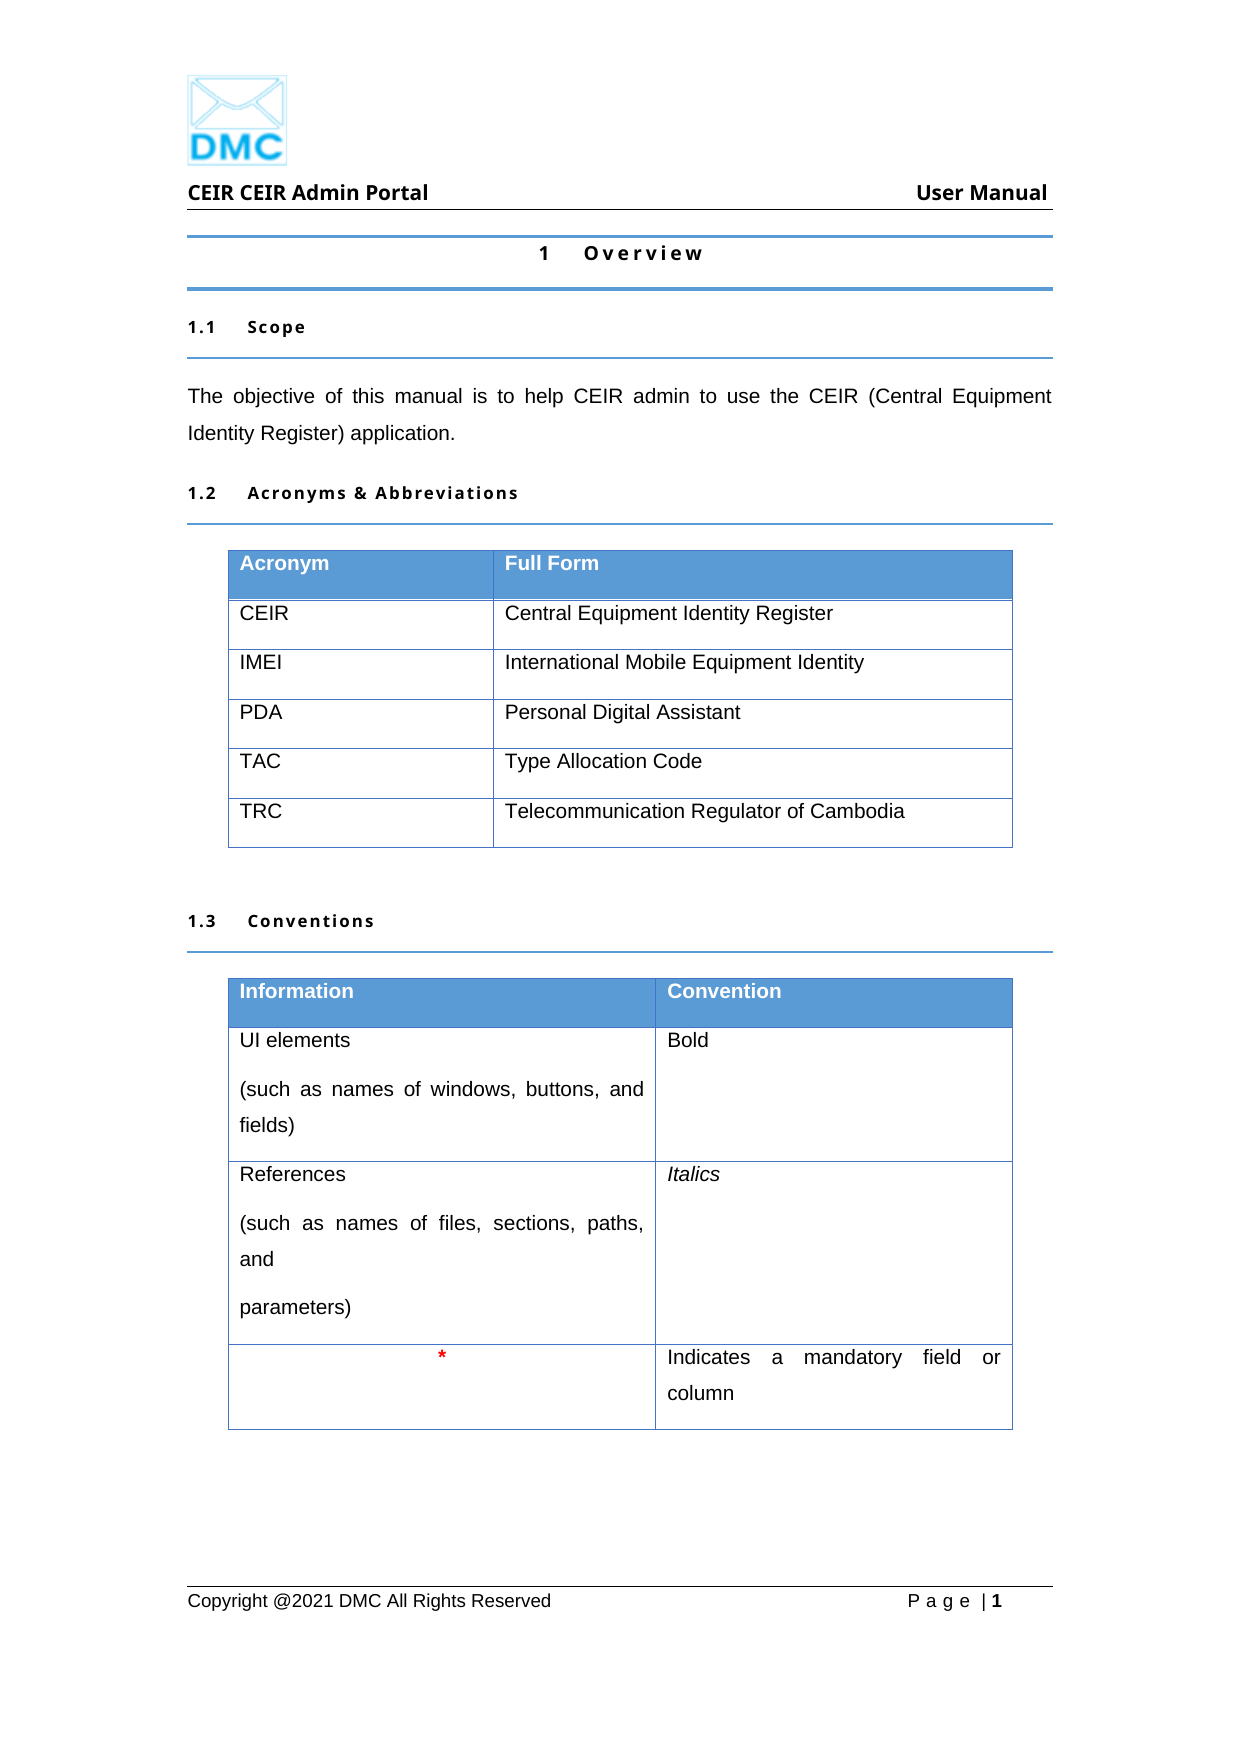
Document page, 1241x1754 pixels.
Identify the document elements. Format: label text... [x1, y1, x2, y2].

table_cell TRC [229, 799, 493, 847]
table_header Information [229, 979, 655, 1027]
table_cell Indicates a mandatory field or column [656, 1345, 1012, 1429]
subtitle Overview [187, 238, 1053, 287]
table_cell IMEI [229, 650, 493, 698]
table_cell PDA [229, 700, 493, 748]
table_cell UI elements (such as names of windows, buttons, and fields) [229, 1028, 655, 1161]
subtitle Conventions [187, 909, 1053, 951]
table_cell Central Equipment Identity Register [494, 601, 1012, 649]
picture [187, 75, 288, 166]
table_cell International Mobile Equipment Identity [494, 650, 1012, 698]
table_cell * [229, 1345, 655, 1429]
table_header Acronym [229, 551, 493, 599]
table_cell Bold [656, 1028, 1012, 1161]
table_cell TAC [229, 749, 493, 797]
table_cell References (such as names of files, sections, paths, and parameters) [229, 1162, 655, 1343]
table_cell Italics [656, 1162, 1012, 1343]
table_header Full Form [494, 551, 1012, 599]
table_cell Telecommunication Regulator of Cambodia [494, 799, 1012, 847]
table_cell Personal Digital Assistant [494, 700, 1012, 748]
subtitle Acronyms & Abbreviations [187, 481, 1053, 523]
table_cell Type Allocation Code [494, 749, 1012, 797]
table_cell CEIR [229, 601, 493, 649]
table_header Convention [656, 979, 1012, 1027]
text The objective of this manual is to help CEIR admin to use the CEIR (Central Equipment Identity Register) application. [187, 384, 1053, 444]
subtitle Scope [187, 316, 1053, 357]
